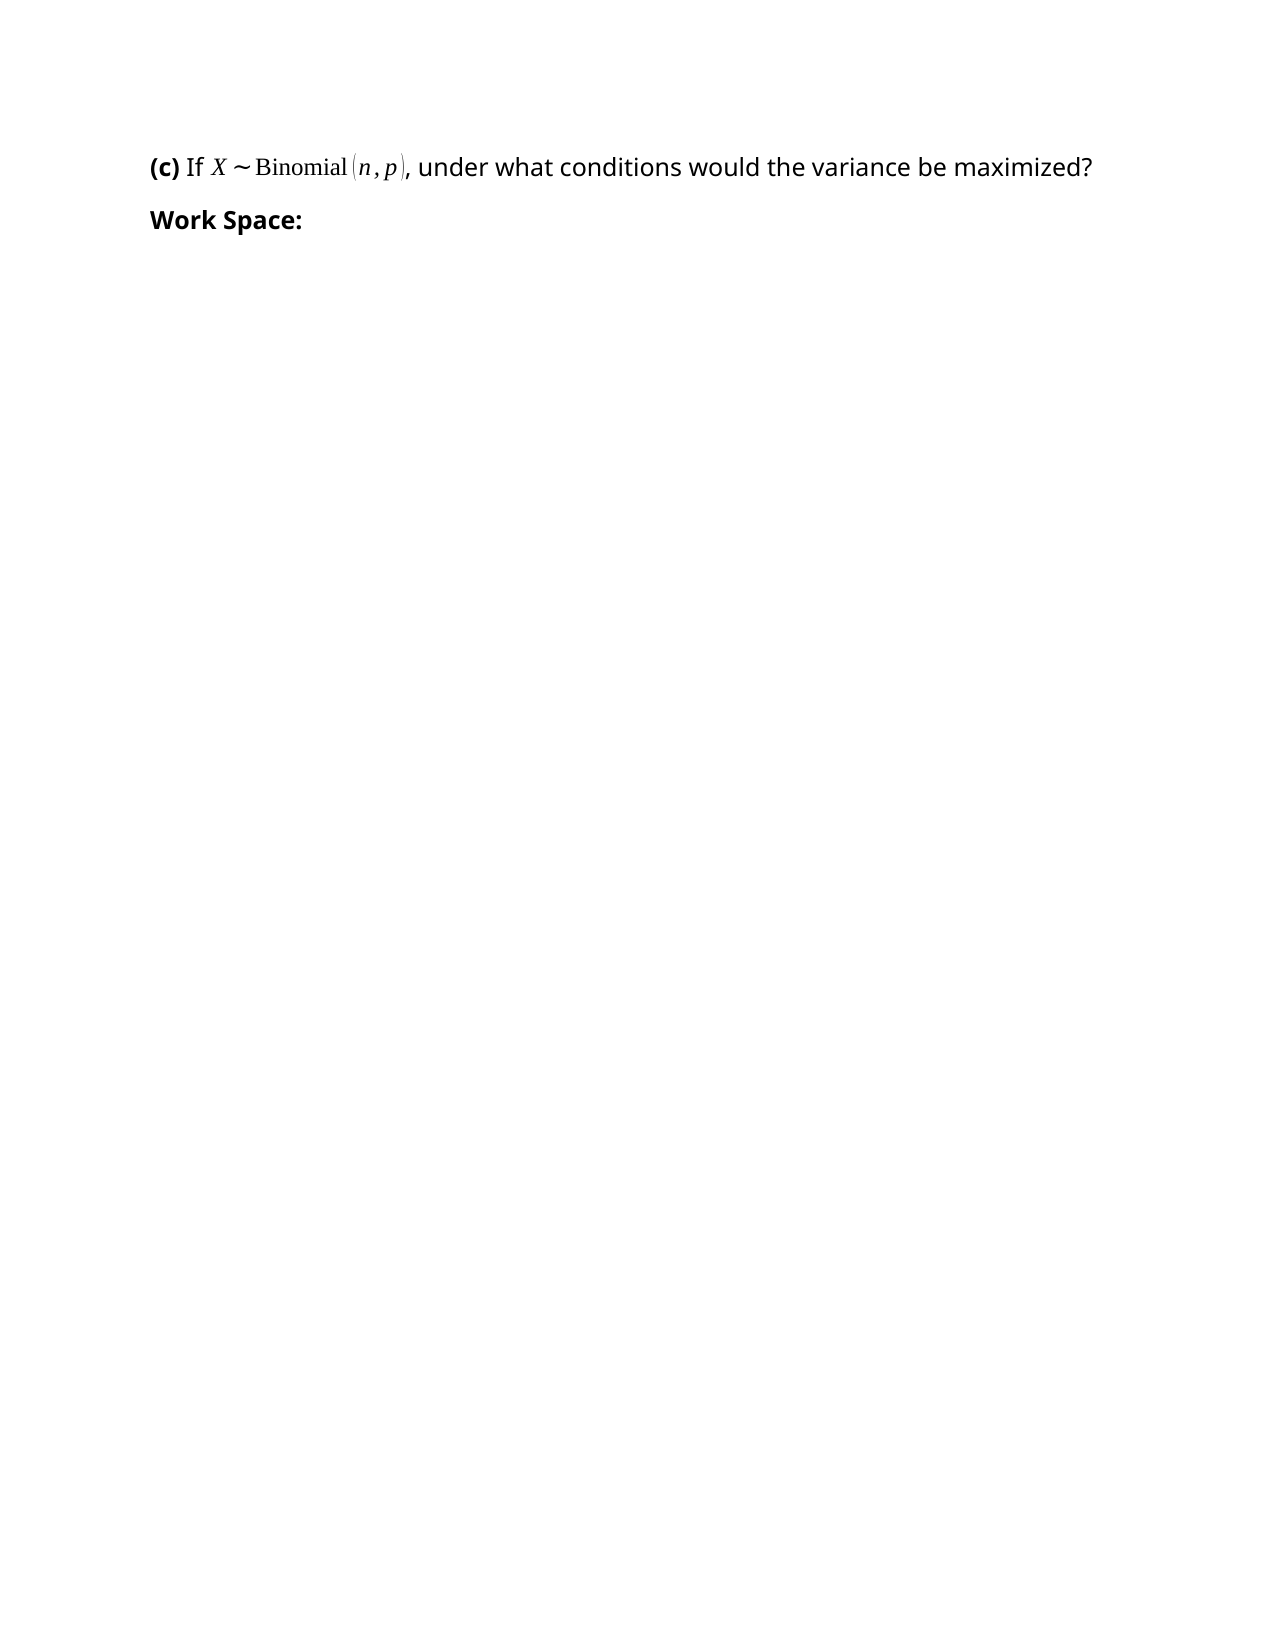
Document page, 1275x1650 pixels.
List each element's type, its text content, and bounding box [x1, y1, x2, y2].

text (c) If , under what conditions would the variance be maximized? [150, 150, 1125, 184]
text Work Space: [150, 203, 1125, 237]
